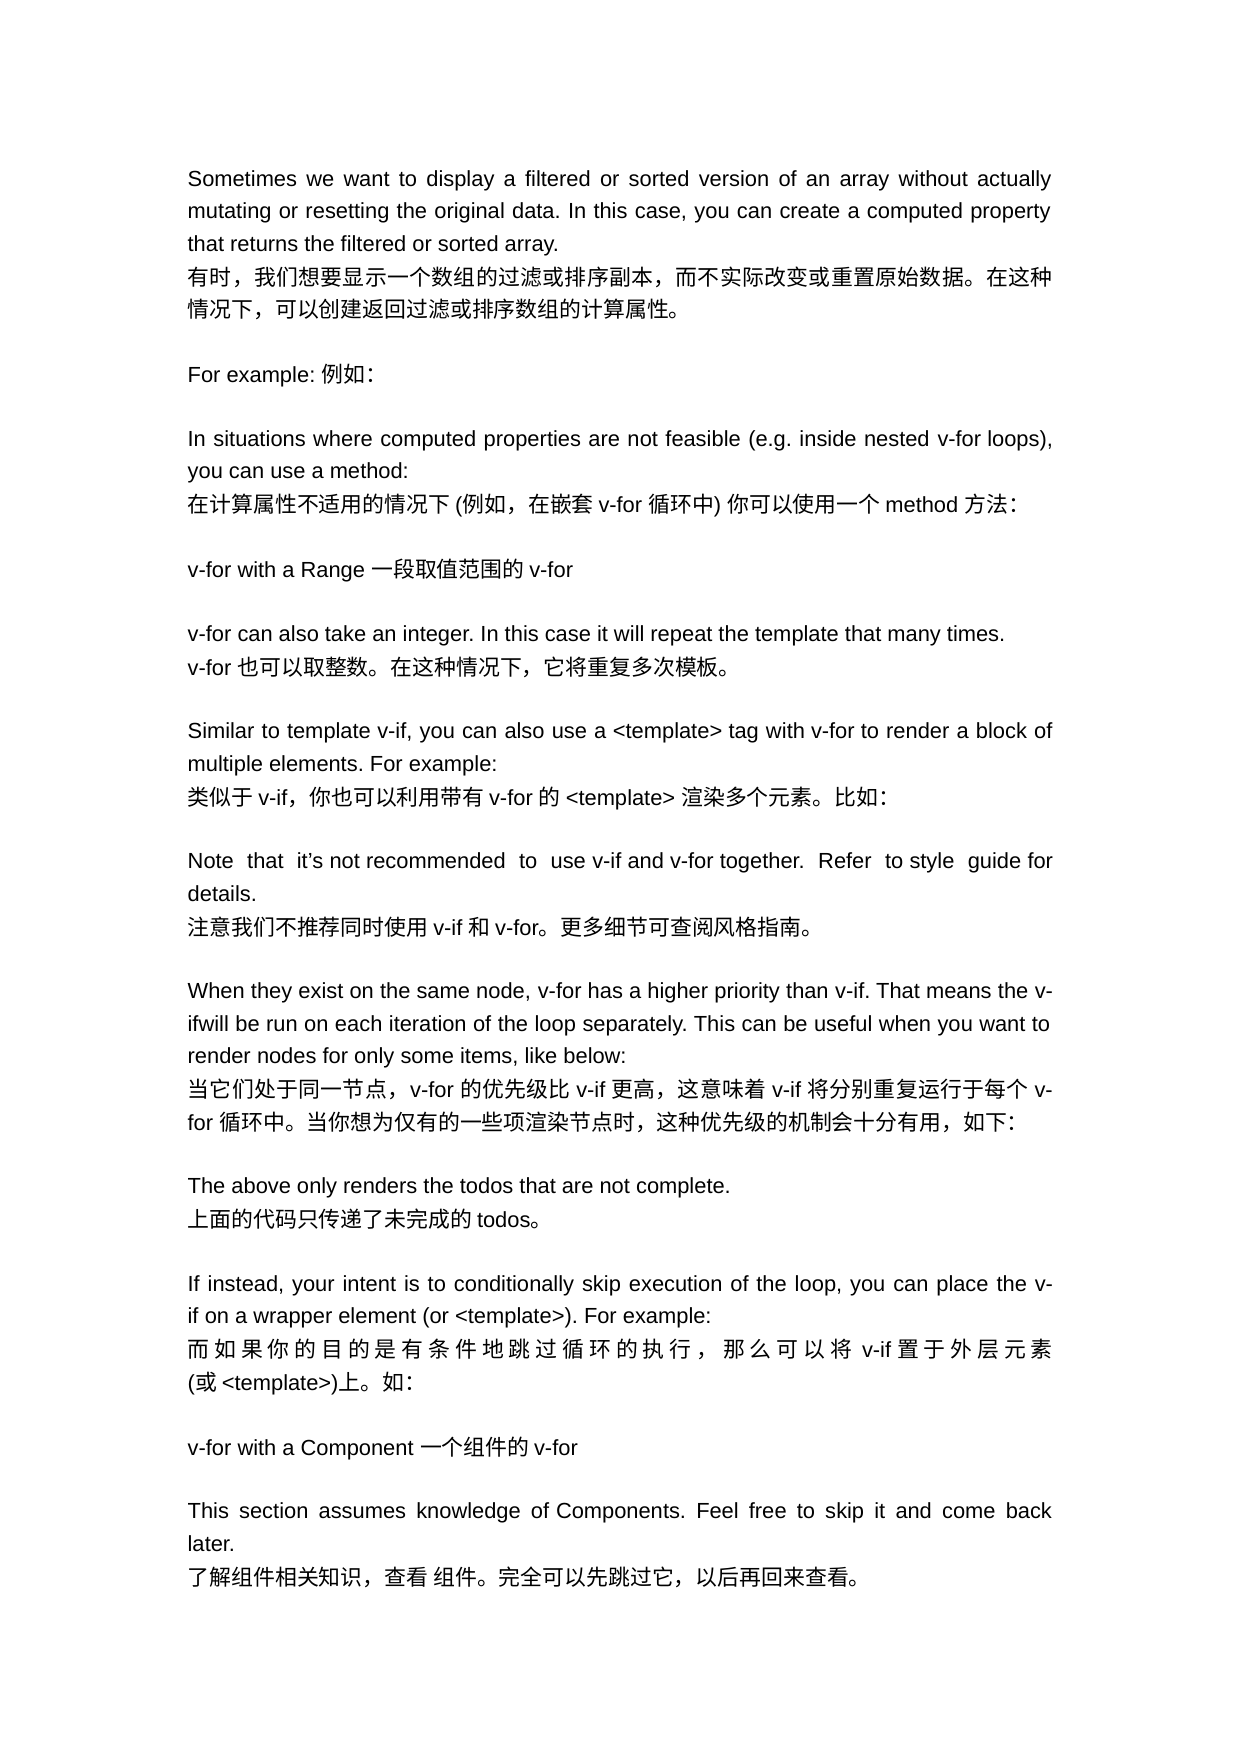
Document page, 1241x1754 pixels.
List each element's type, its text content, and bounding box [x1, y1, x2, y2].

text When they exist on the same node, v-for has a higher priority than v-if. That means the v-ifwill be run on each iteration of the loop separately. This can be useful when you want to render nodes for only some items, like below: [187, 974, 1053, 1072]
text 上面的代码只传递了未完成的 todos。 [187, 1202, 1053, 1234]
text 而如果你的目的是有条件地跳过循环的执行，那么可以将 v-if 置于外层元素 (或 <template>)上。如： [187, 1332, 1053, 1397]
text 在计算属性不适用的情况下 (例如，在嵌套 v-for 循环中) 你可以使用一个 method 方法： [187, 487, 1053, 519]
text This section assumes knowledge of Components. Feel free to skip it and come back later. [187, 1494, 1053, 1559]
text 类似于 v-if，你也可以利用带有 v-for 的 <template> 渲染多个元素。比如： [187, 779, 1053, 812]
text Similar to template v-if, you can also use a <template> tag with v-for to render a block of multiple elements. For example: [187, 714, 1053, 779]
text 当它们处于同一节点，v-for 的优先级比 v-if 更高，这意味着 v-if 将分别重复运行于每个 v-for 循环中。当你想为仅有的一些项渲染节点时，这种优先级的机制会十分有用，如下： [187, 1072, 1053, 1137]
text 注意我们不推荐同时使用 v-if 和 v-for。更多细节可查阅风格指南。 [187, 909, 1053, 942]
text v-for with a Range 一段取值范围的 v-for [187, 552, 1053, 584]
text Note that it’s not recommended to use v-if and v-for together. Refer to style guide for details. [187, 844, 1053, 909]
text Sometimes we want to display a filtered or sorted version of an array without actually mutating or resetting the original data. In this case, you can create a computed property that returns the filtered or sorted array. [187, 162, 1053, 259]
text If instead, your intent is to conditionally skip execution of the loop, you can place the v-if on a wrapper element (or <template>). For example: [187, 1267, 1053, 1332]
text 有时，我们想要显示一个数组的过滤或排序副本，而不实际改变或重置原始数据。在这种情况下，可以创建返回过滤或排序数组的计算属性。 [187, 259, 1053, 324]
text v-for with a Component 一个组件的 v-for [187, 1429, 1053, 1462]
text v-for 也可以取整数。在这种情况下，它将重复多次模板。 [187, 649, 1053, 682]
text For example: 例如： [187, 357, 1053, 389]
text The above only renders the todos that are not complete. [187, 1169, 1053, 1202]
text In situations where computed properties are not feasible (e.g. inside nested v-for loops), you can use a method: [187, 422, 1053, 487]
text v-for can also take an integer. In this case it will repeat the template that many times. [187, 617, 1053, 649]
text 了解组件相关知识，查看 组件。完全可以先跳过它，以后再回来查看。 [187, 1559, 1053, 1592]
